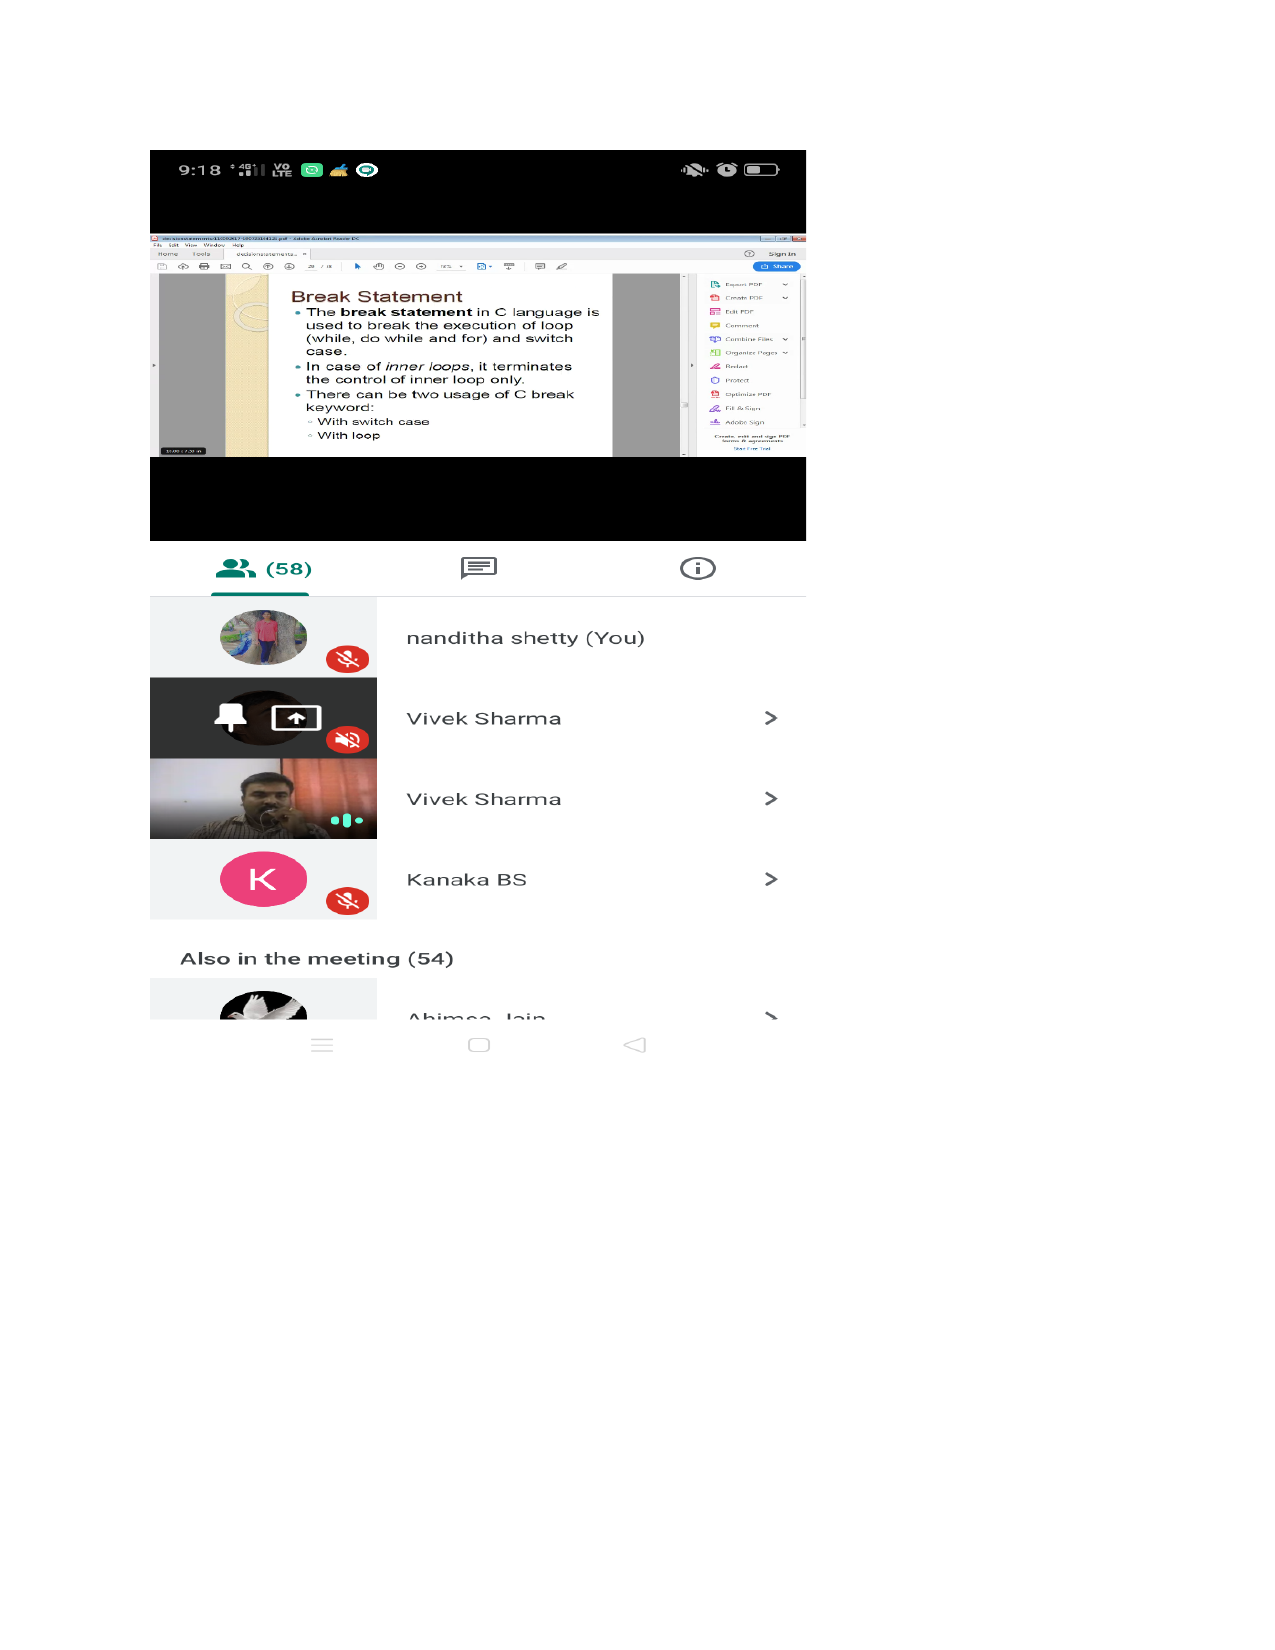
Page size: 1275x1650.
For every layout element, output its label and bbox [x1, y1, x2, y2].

picture [150, 150, 807, 1070]
